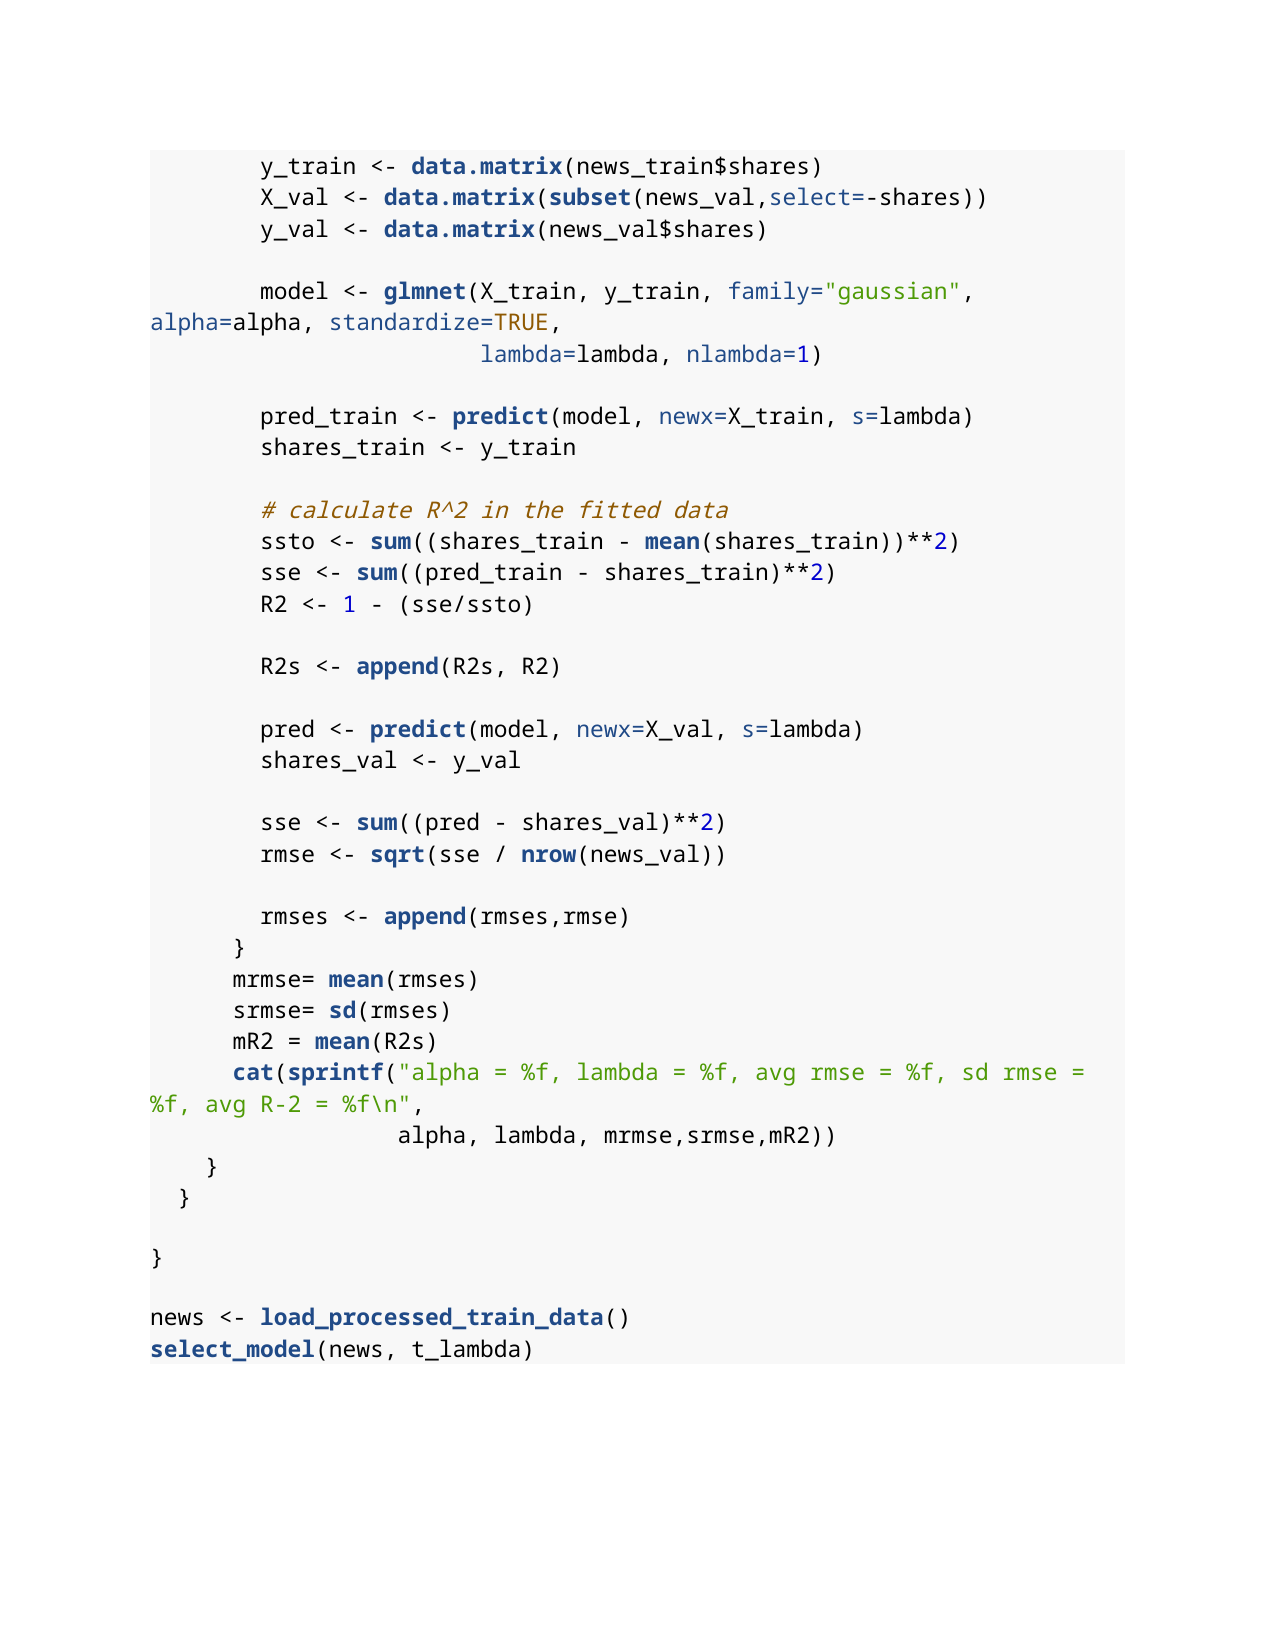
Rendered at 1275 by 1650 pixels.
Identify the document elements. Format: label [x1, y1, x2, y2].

text [150, 150, 1125, 1364]
